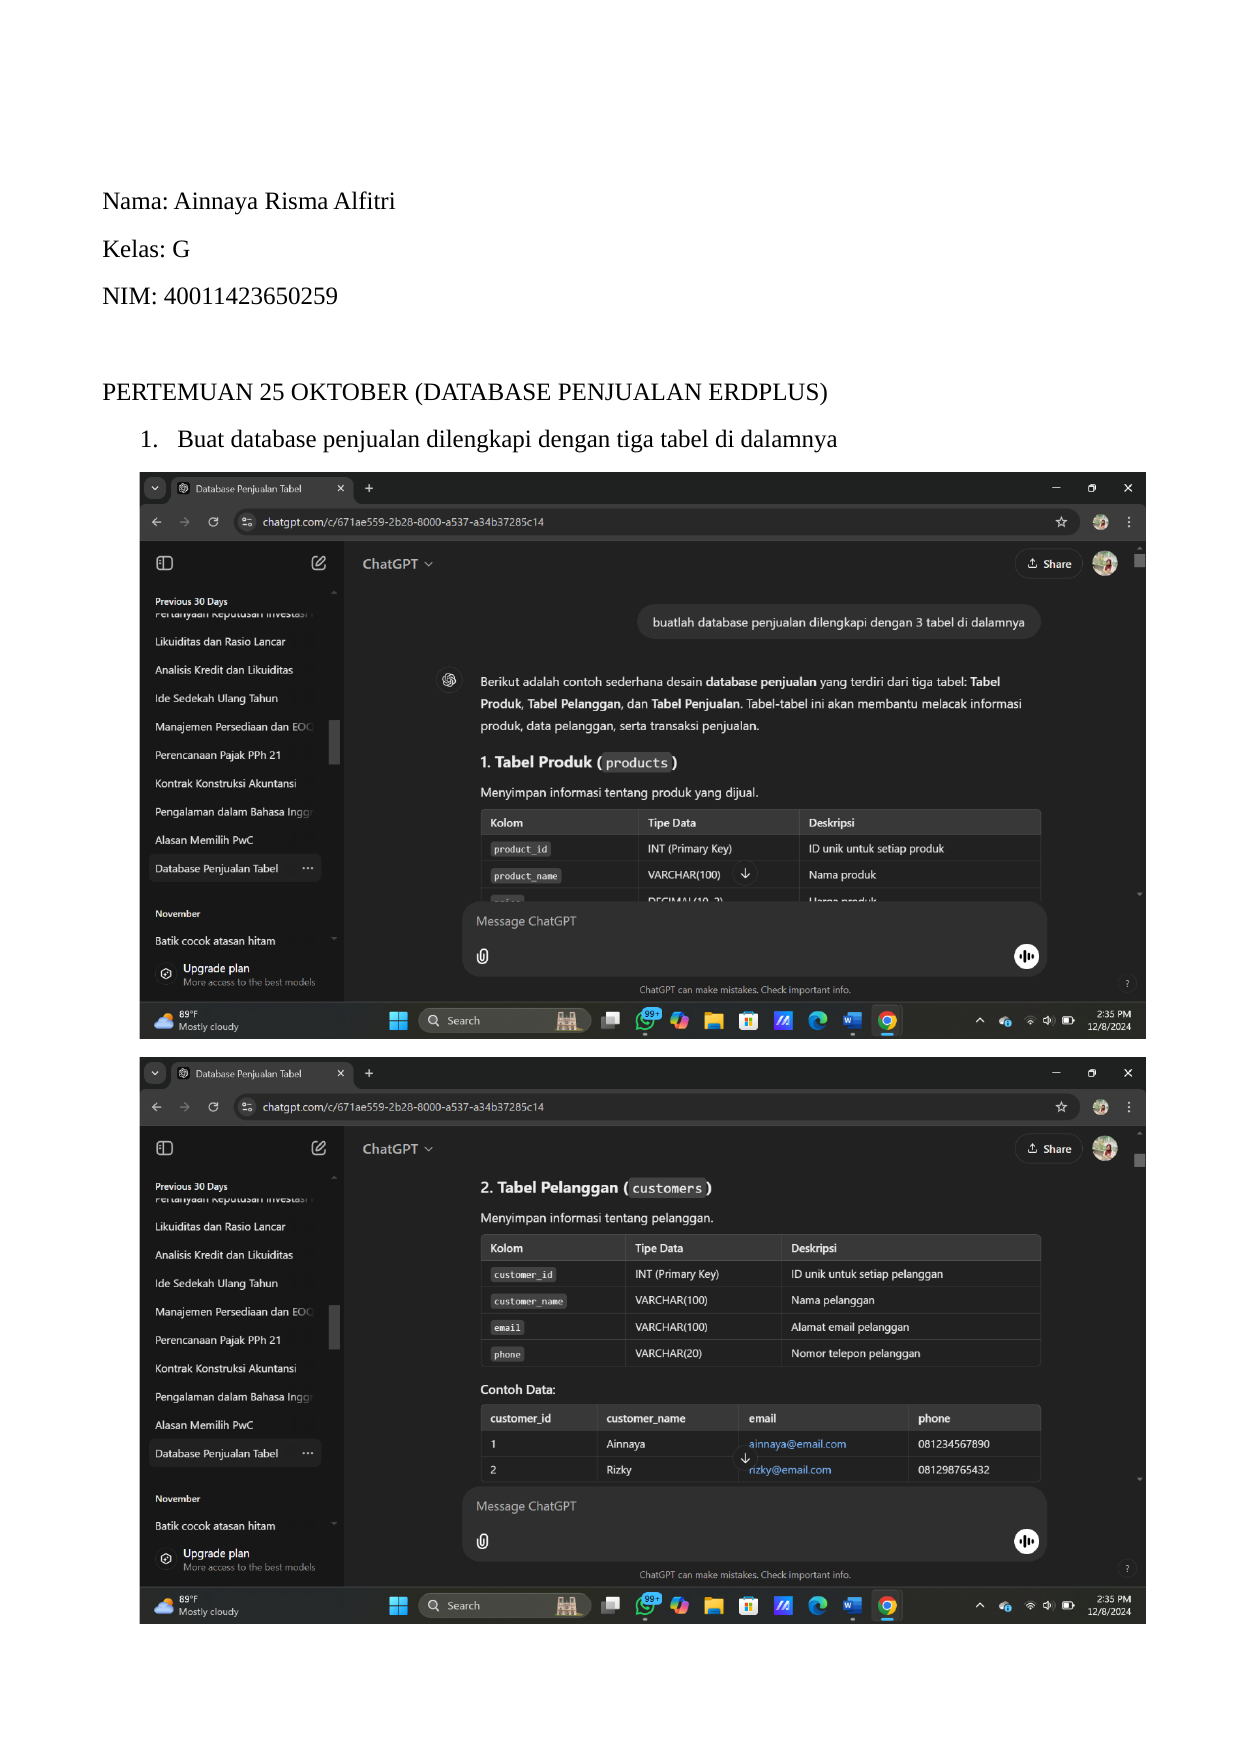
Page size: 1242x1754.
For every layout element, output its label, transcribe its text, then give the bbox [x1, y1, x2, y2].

text PERTEMUAN 25 OKTOBER (DATABASE PENJUALAN ERDPLUS) [102, 377, 1108, 406]
text Kelas: G [102, 234, 1108, 262]
picture [139, 472, 1146, 1039]
text Nama: Ainnaya Risma Alfitri [102, 186, 1108, 215]
picture [139, 1057, 1146, 1624]
list Buat database penjualan dilengkapi dengan tiga tabel di dalamnya [139, 424, 1108, 453]
text NIM: 40011423650259 [102, 281, 1108, 310]
